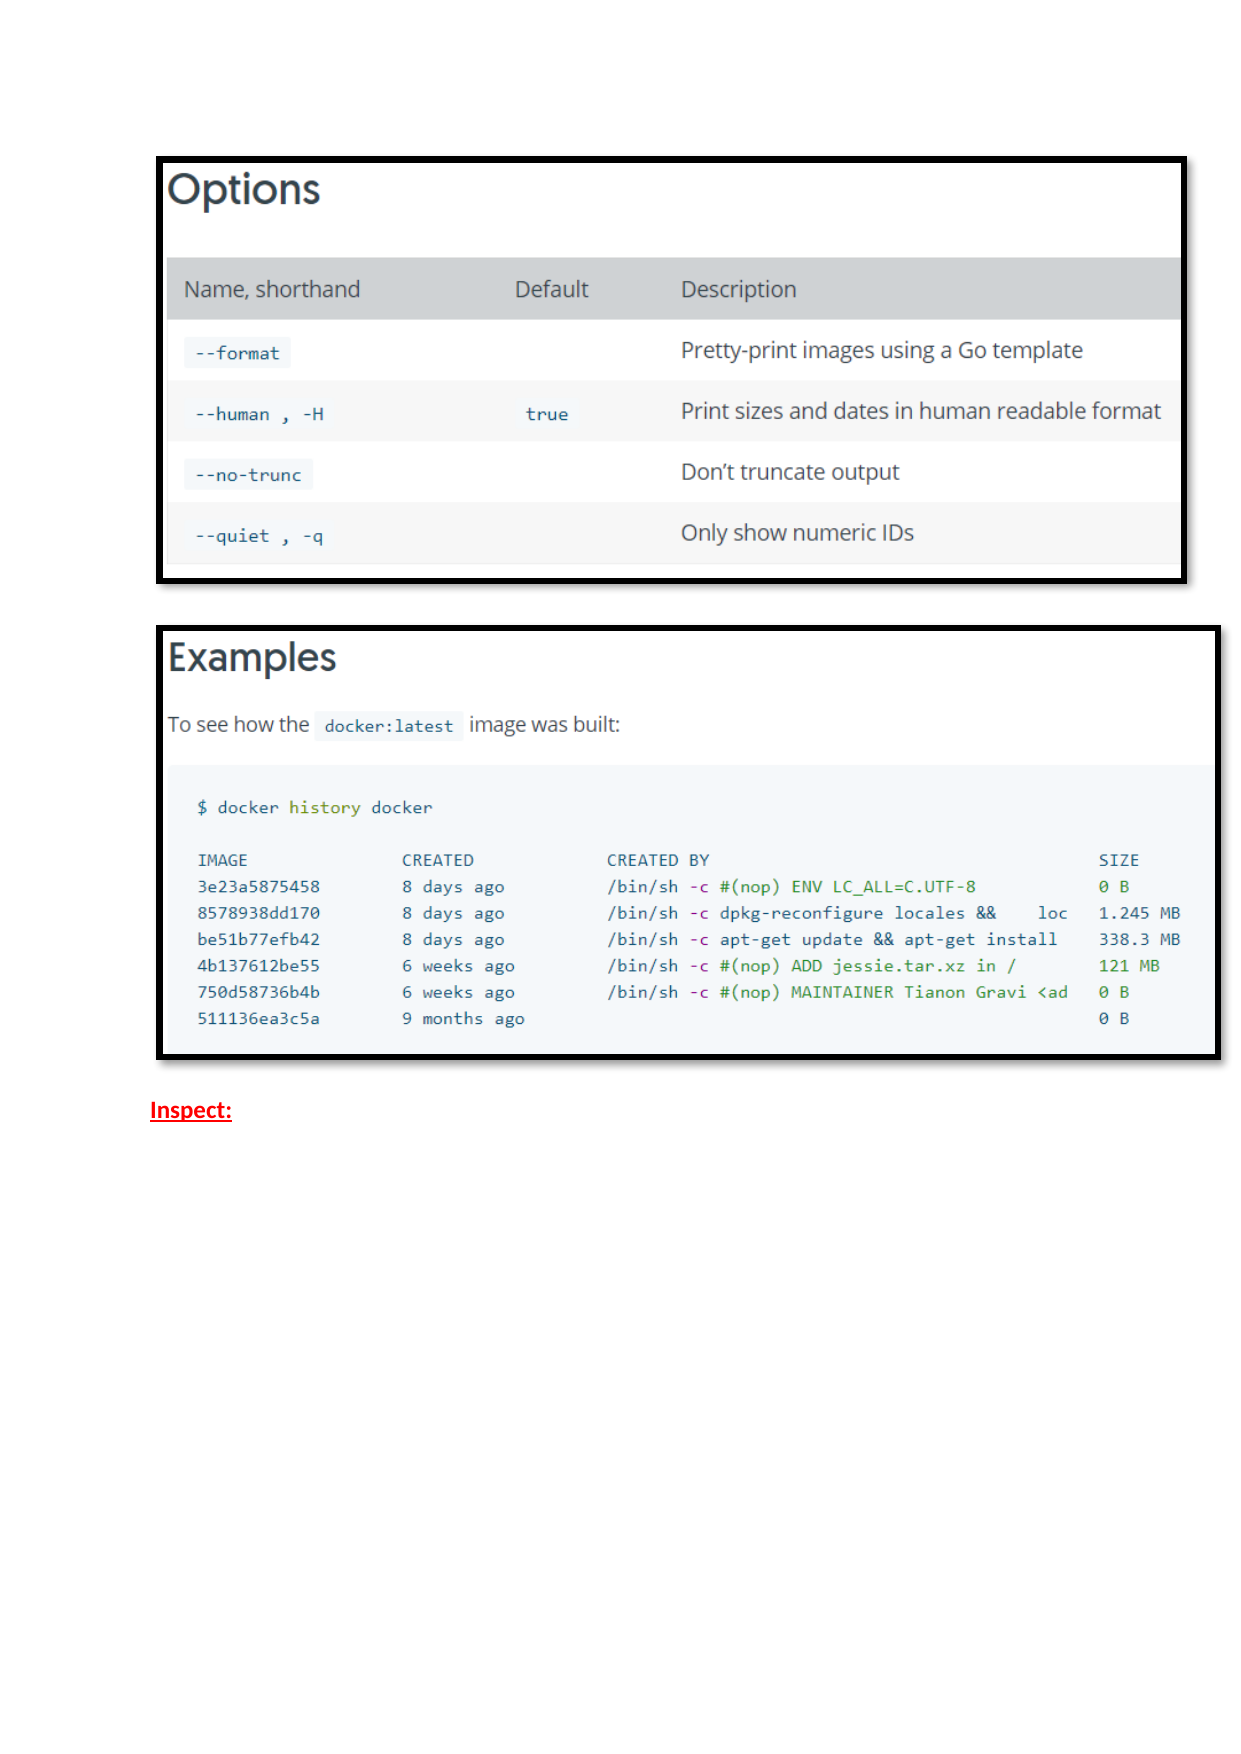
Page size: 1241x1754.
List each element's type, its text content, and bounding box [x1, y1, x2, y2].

picture [163, 163, 1181, 578]
text Inspect: [150, 1094, 1090, 1125]
picture [163, 631, 1215, 1054]
